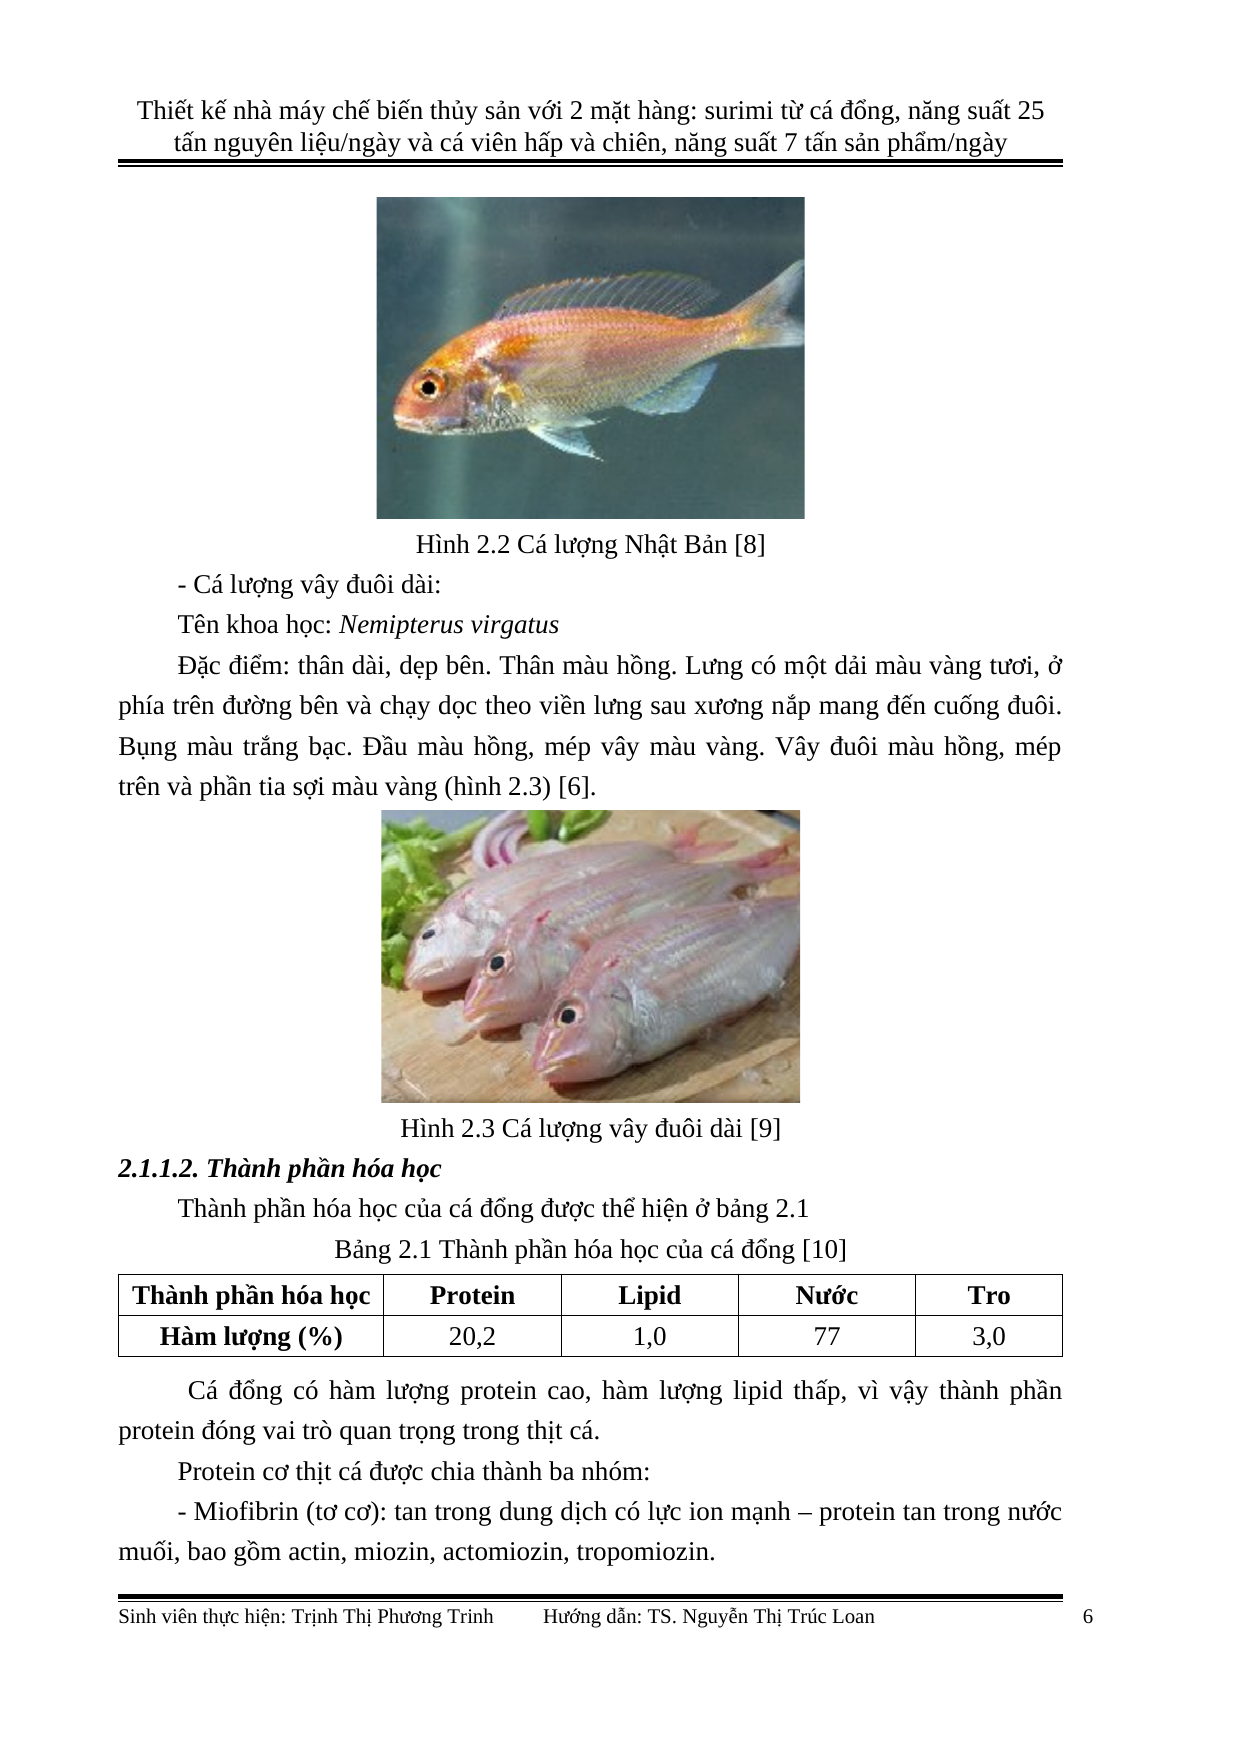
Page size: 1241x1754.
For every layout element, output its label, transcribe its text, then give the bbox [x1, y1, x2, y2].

text Protein cơ thịt cá được chia thành ba nhóm: [118, 1455, 1063, 1486]
table_header Tro [916, 1275, 1062, 1315]
table_header Nước [739, 1275, 915, 1315]
table_cell 20,2 [384, 1316, 561, 1356]
subtitle Bảng 2.1 Thành phần hóa học của cá đổng [10] [118, 1233, 1063, 1264]
text - Miofibrin (tơ cơ): tan trong dung dịch có lực ion mạnh – protein tan trong nước muối, bao gồm actin, miozin, actomiozin, tropomiozin. [118, 1495, 1063, 1567]
text 2.1.1.2. Thành phần hóa học [118, 1152, 1063, 1183]
table_cell 3,0 [916, 1316, 1062, 1356]
subtitle Hình 2.2 Cá lượng Nhật Bản [8] [118, 528, 1063, 559]
table_header Thành phần hóa học [119, 1275, 383, 1315]
table_header Lipid [562, 1275, 738, 1315]
picture [376, 197, 805, 519]
text - Cá lượng vây đuôi dài: [118, 568, 1063, 599]
table_header Protein [384, 1275, 561, 1315]
text Đặc điểm: thân dài, dẹp bên. Thân màu hồng. Lưng có một dải màu vàng tươi, ở phía trên đường bên và chạy dọc theo viền lưng sau xương nắp mang đến cuống đuôi. Bụng màu trắng bạc. Đầu màu hồng, mép vây màu vàng. Vây đuôi màu hồng, mép trên và phần tia sợi màu vàng (hình 2.3) [6]. [118, 649, 1063, 801]
table_cell 77 [739, 1316, 915, 1356]
table_cell Hàm lượng (%) [119, 1316, 383, 1356]
picture [381, 810, 800, 1103]
text Thành phần hóa học của cá đổng được thể hiện ở bảng 2.1 [118, 1193, 1063, 1224]
subtitle Hình 2.3 Cá lượng vây đuôi dài [9] [118, 1112, 1063, 1143]
table_cell 1,0 [562, 1316, 738, 1356]
text Tên khoa học: Nemipterus virgatus [118, 608, 1063, 640]
text Cá đổng có hàm lượng protein cao, hàm lượng lipid thấp, vì vậy thành phần protein đóng vai trò quan trọng trong thịt cá. [118, 1374, 1063, 1445]
